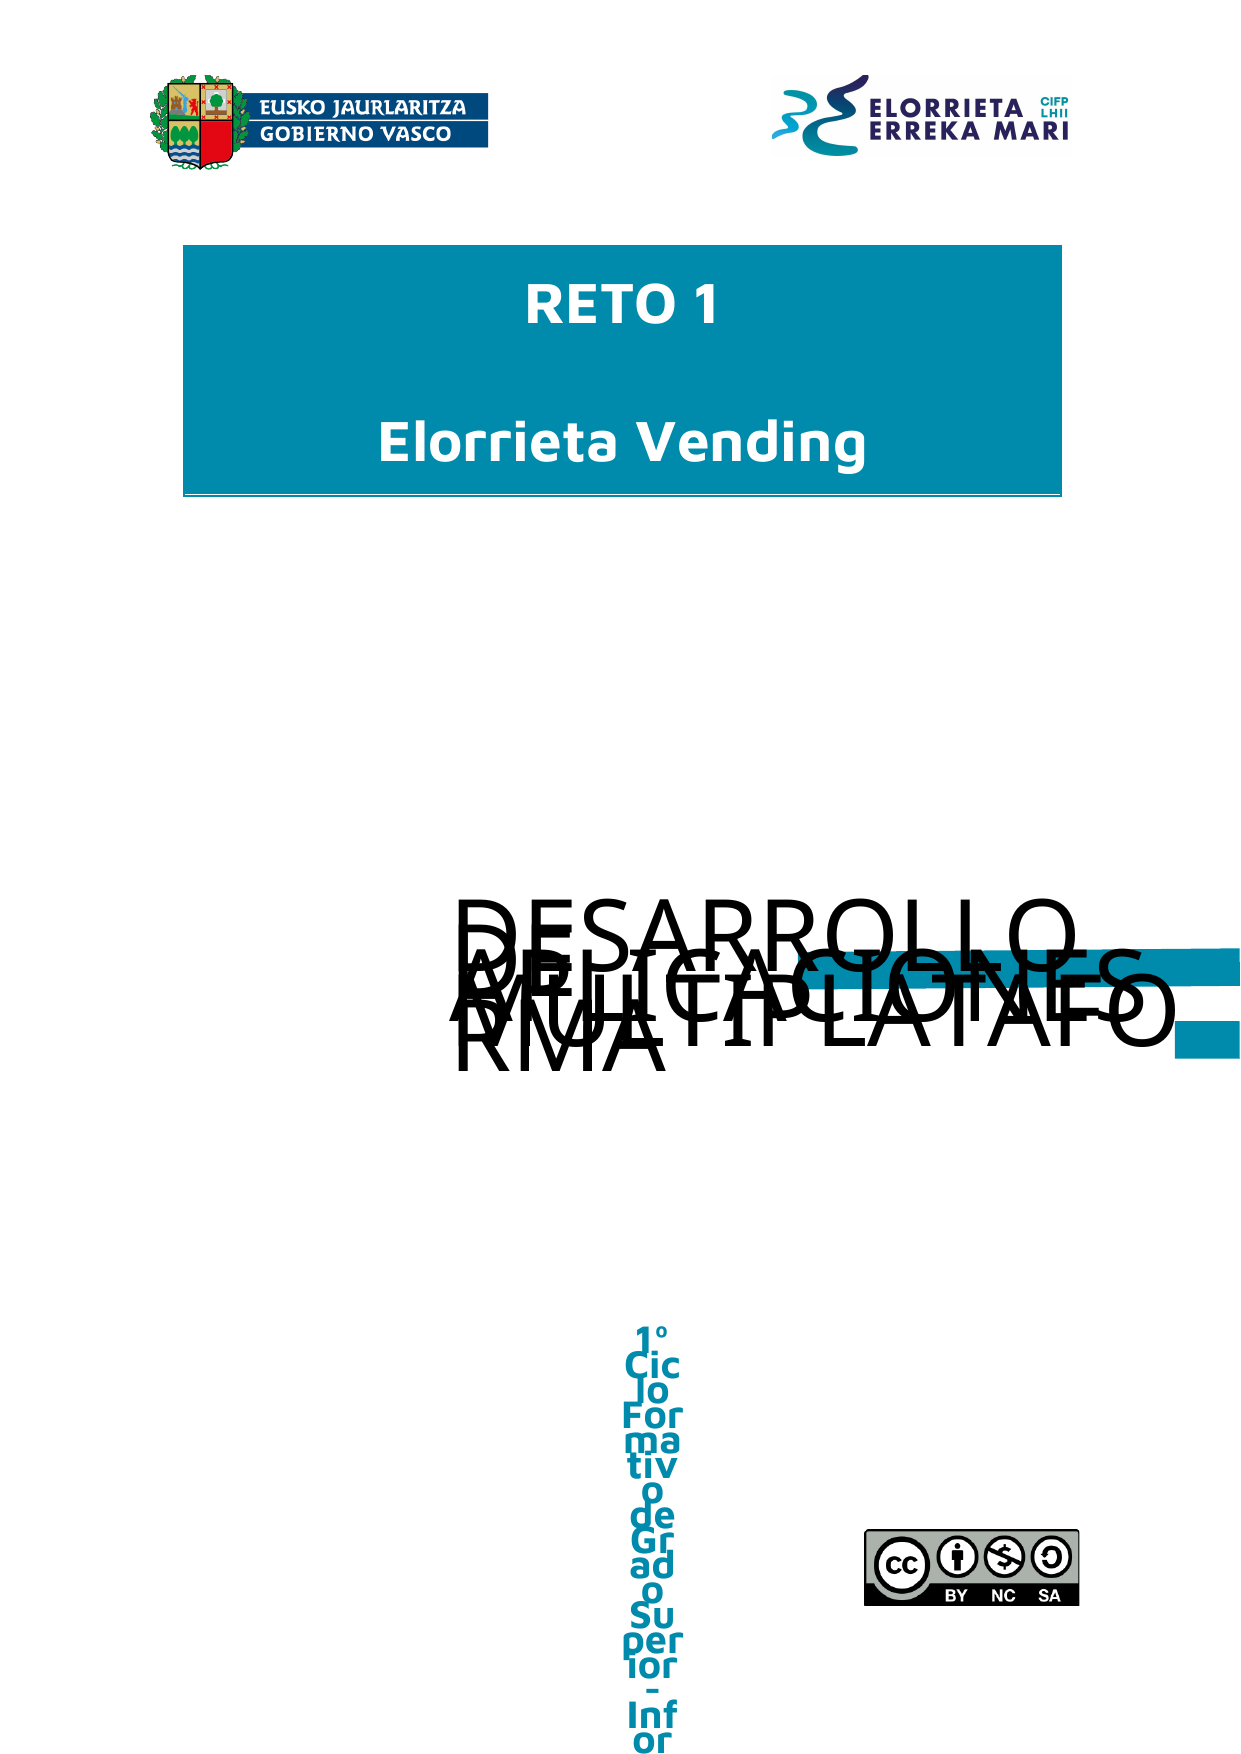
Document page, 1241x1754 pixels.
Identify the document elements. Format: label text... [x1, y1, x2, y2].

table_header RETO 1 Elorrieta Vending [185, 247, 1060, 494]
picture [864, 1529, 1080, 1606]
picture [771, 75, 1072, 156]
picture [150, 75, 492, 170]
